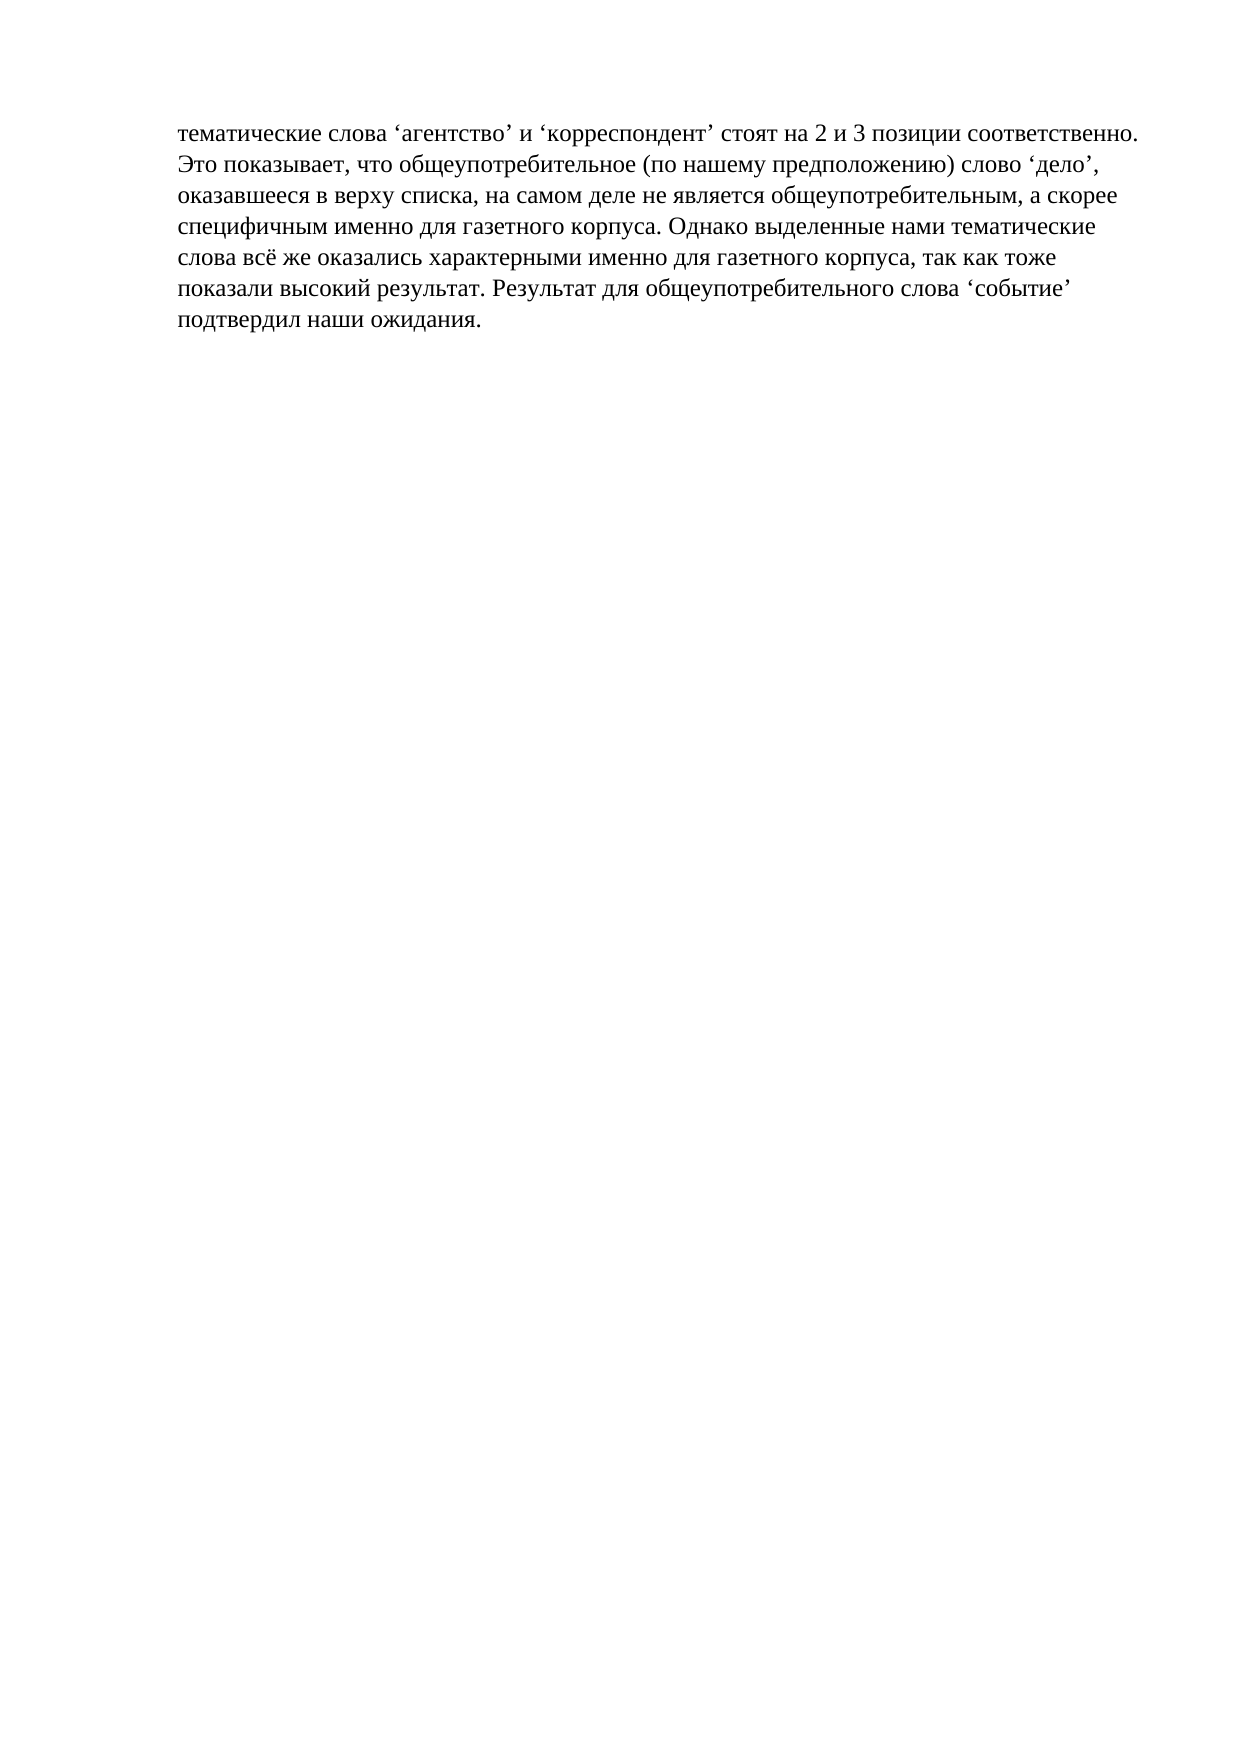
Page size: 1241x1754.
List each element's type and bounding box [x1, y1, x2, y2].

text [177, 118, 1152, 333]
